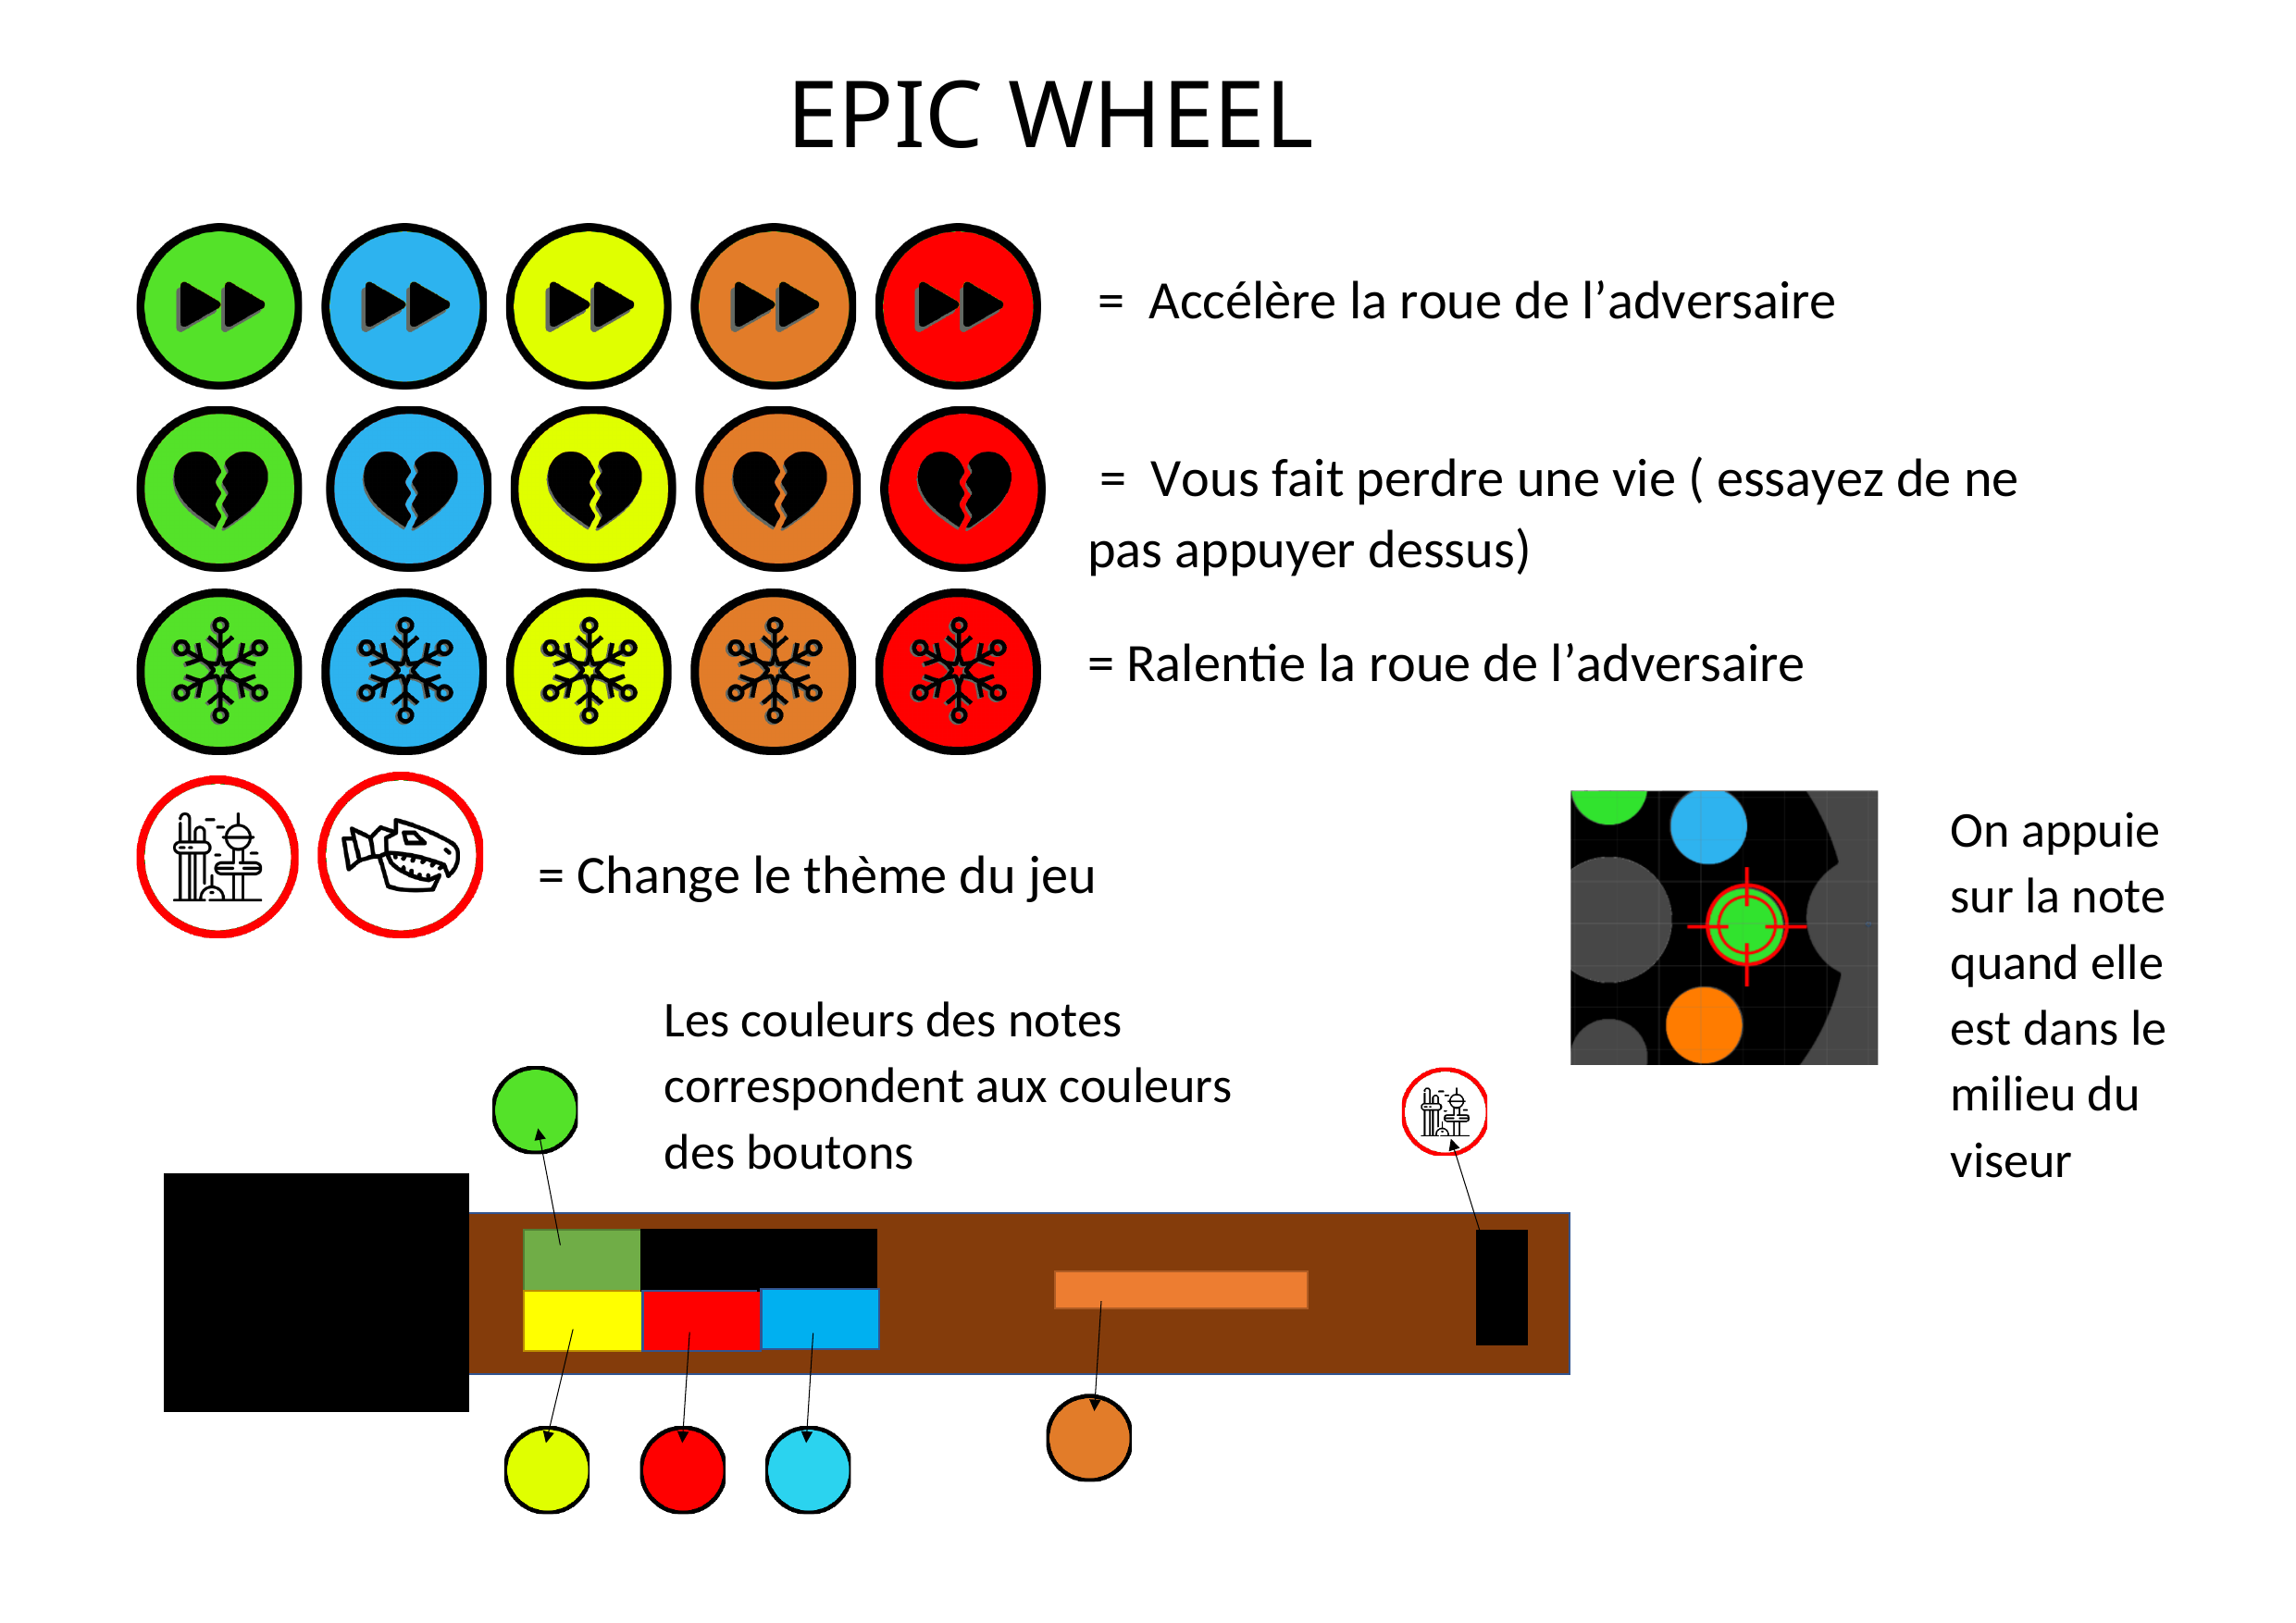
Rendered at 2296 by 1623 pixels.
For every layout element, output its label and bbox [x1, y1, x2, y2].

picture [136, 588, 303, 755]
picture [510, 406, 676, 572]
picture [695, 406, 862, 572]
picture [1400, 1067, 1487, 1154]
picture [639, 1426, 726, 1513]
picture [690, 588, 857, 755]
picture [326, 406, 492, 572]
picture [875, 588, 1041, 755]
picture [136, 223, 303, 390]
picture [763, 1426, 850, 1513]
picture [136, 775, 299, 938]
picture [317, 772, 484, 938]
picture [490, 1066, 577, 1153]
picture [321, 223, 488, 390]
picture [875, 223, 1041, 390]
picture [880, 406, 1046, 572]
picture [1045, 1394, 1132, 1481]
picture [505, 588, 672, 755]
picture [505, 223, 672, 390]
picture [1569, 790, 1878, 1062]
picture [503, 1426, 590, 1513]
picture [136, 406, 303, 572]
picture [690, 223, 857, 390]
picture [321, 588, 488, 755]
